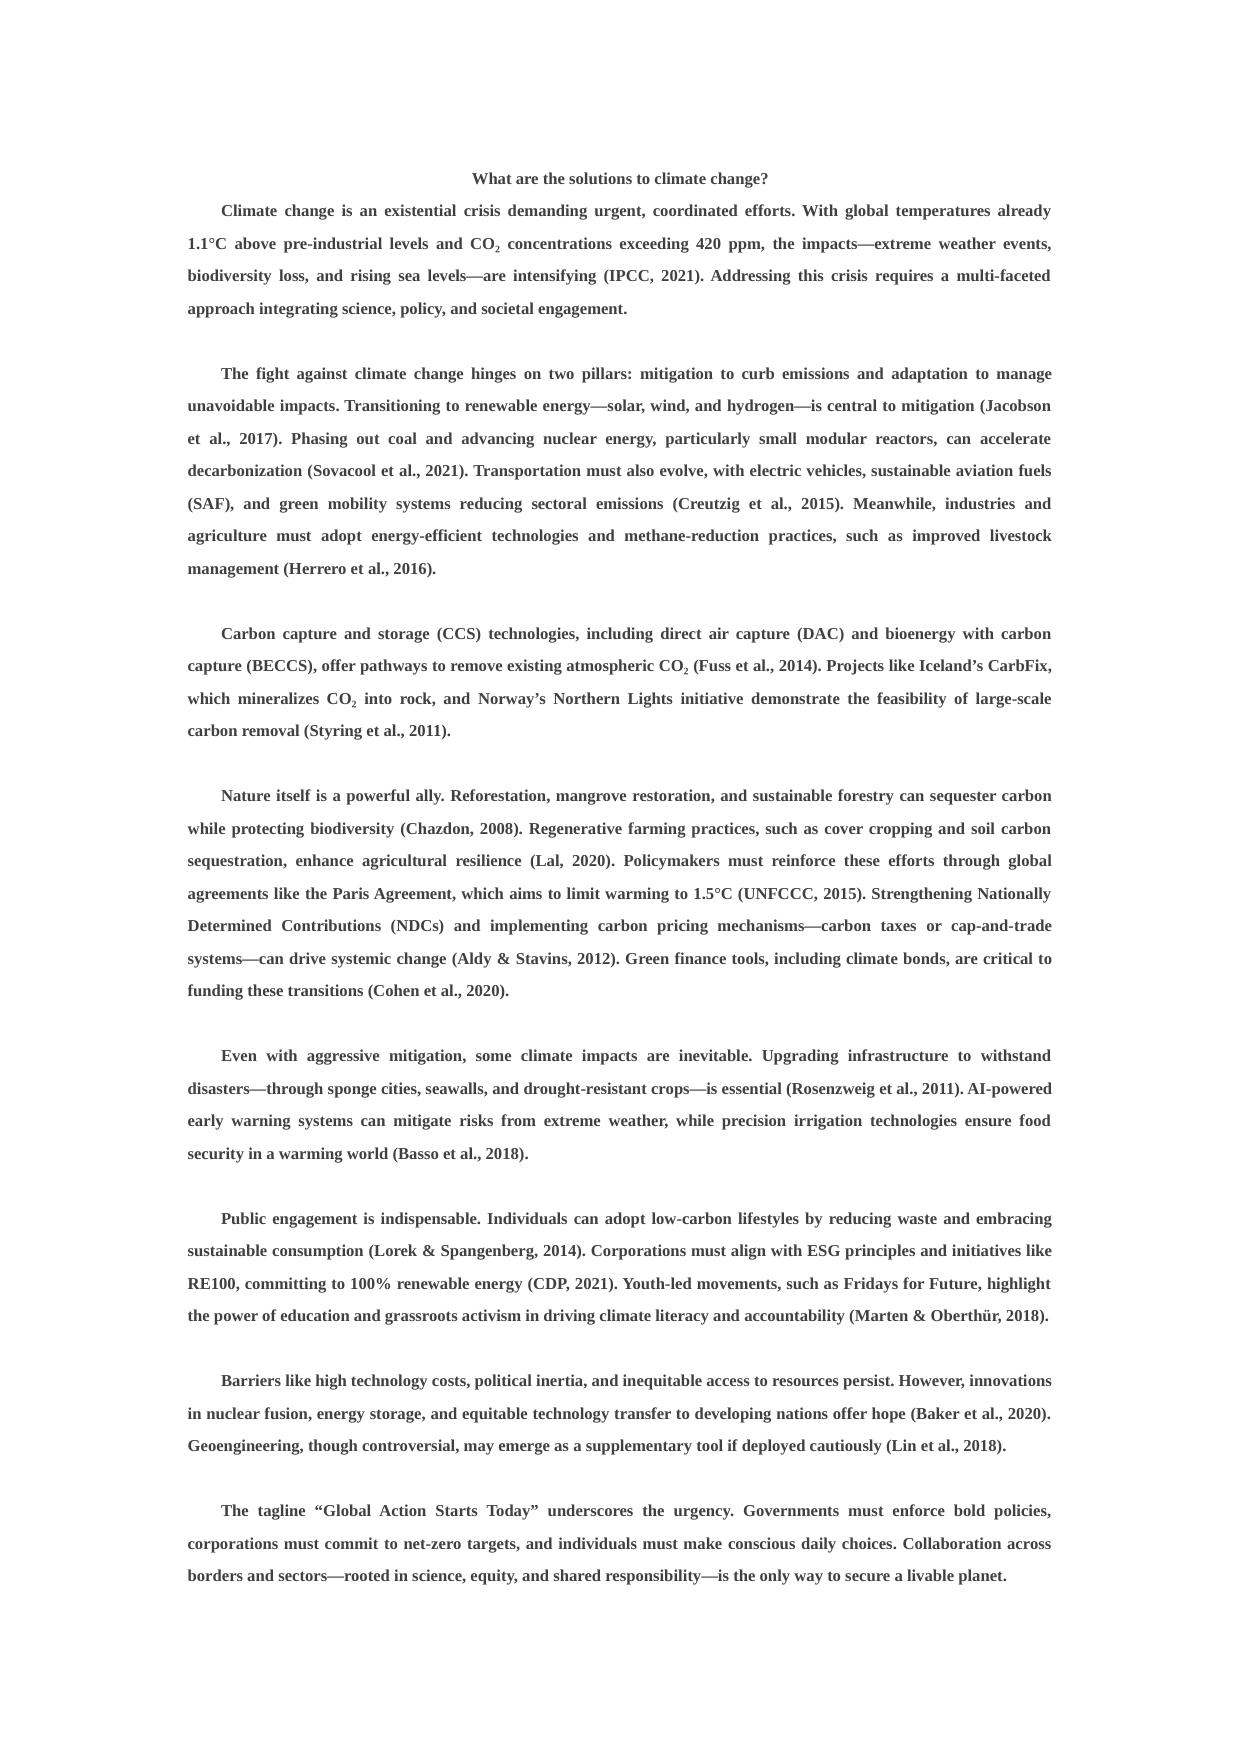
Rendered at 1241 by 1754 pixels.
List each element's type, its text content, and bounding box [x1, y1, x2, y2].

text What are the solutions to climate change? [187, 162, 1053, 194]
text Public engagement is indispensable. Individuals can adopt low-carbon lifestyles by reducing waste and embracing sustainable consumption (Lorek & Spangenberg, 2014). Corporations must align with ESG principles and initiatives like RE100, committing to 100% renewable energy (CDP, 2021). Youth-led movements, such as Fridays for Future, highlight the power of education and grassroots activism in driving climate literacy and accountability (Marten & Oberthür, 2018). [187, 1202, 1053, 1332]
text Climate change is an existential crisis demanding urgent, coordinated efforts. With global temperatures already 1.1°C above pre-industrial levels and CO₂ concentrations exceeding 420 ppm, the impacts—extreme weather events, biodiversity loss, and rising sea levels—are intensifying (IPCC, 2021). Addressing this crisis requires a multi-faceted approach integrating science, policy, and societal engagement. [187, 194, 1053, 324]
text Carbon capture and storage (CCS) technologies, including direct air capture (DAC) and bioenergy with carbon capture (BECCS), offer pathways to remove existing atmospheric CO₂ (Fuss et al., 2014). Projects like Iceland’s CarbFix, which mineralizes CO₂ into rock, and Norway’s Northern Lights initiative demonstrate the feasibility of large-scale carbon removal (Styring et al., 2011). [187, 617, 1053, 747]
text The fight against climate change hinges on two pillars: mitigation to curb emissions and adaptation to manage unavoidable impacts. Transitioning to renewable energy—solar, wind, and hydrogen—is central to mitigation (Jacobson et al., 2017). Phasing out coal and advancing nuclear energy, particularly small modular reactors, can accelerate decarbonization (Sovacool et al., 2021). Transportation must also evolve, with electric vehicles, sustainable aviation fuels (SAF), and green mobility systems reducing sectoral emissions (Creutzig et al., 2015). Meanwhile, industries and agriculture must adopt energy-efficient technologies and methane-reduction practices, such as improved livestock management (Herrero et al., 2016). [187, 357, 1053, 584]
text The tagline “Global Action Starts Today” underscores the urgency. Governments must enforce bold policies, corporations must commit to net-zero targets, and individuals must make conscious daily choices. Collaboration across borders and sectors—rooted in science, equity, and shared responsibility—is the only way to secure a livable planet. [187, 1494, 1053, 1592]
text Barriers like high technology costs, political inertia, and inequitable access to resources persist. However, innovations in nuclear fusion, energy storage, and equitable technology transfer to developing nations offer hope (Baker et al., 2020). Geoengineering, though controversial, may emerge as a supplementary tool if deployed cautiously (Lin et al., 2018). [187, 1364, 1053, 1462]
text Nature itself is a powerful ally. Reforestation, mangrove restoration, and sustainable forestry can sequester carbon while protecting biodiversity (Chazdon, 2008). Regenerative farming practices, such as cover cropping and soil carbon sequestration, enhance agricultural resilience (Lal, 2020). Policymakers must reinforce these efforts through global agreements like the Paris Agreement, which aims to limit warming to 1.5°C (UNFCCC, 2015). Strengthening Nationally Determined Contributions (NDCs) and implementing carbon pricing mechanisms—carbon taxes or cap-and-trade systems—can drive systemic change (Aldy & Stavins, 2012). Green finance tools, including climate bonds, are critical to funding these transitions (Cohen et al., 2020). [187, 779, 1053, 1007]
text Even with aggressive mitigation, some climate impacts are inevitable. Upgrading infrastructure to withstand disasters—through sponge cities, seawalls, and drought-resistant crops—is essential (Rosenzweig et al., 2011). AI-powered early warning systems can mitigate risks from extreme weather, while precision irrigation technologies ensure food security in a warming world (Basso et al., 2018). [187, 1039, 1053, 1169]
